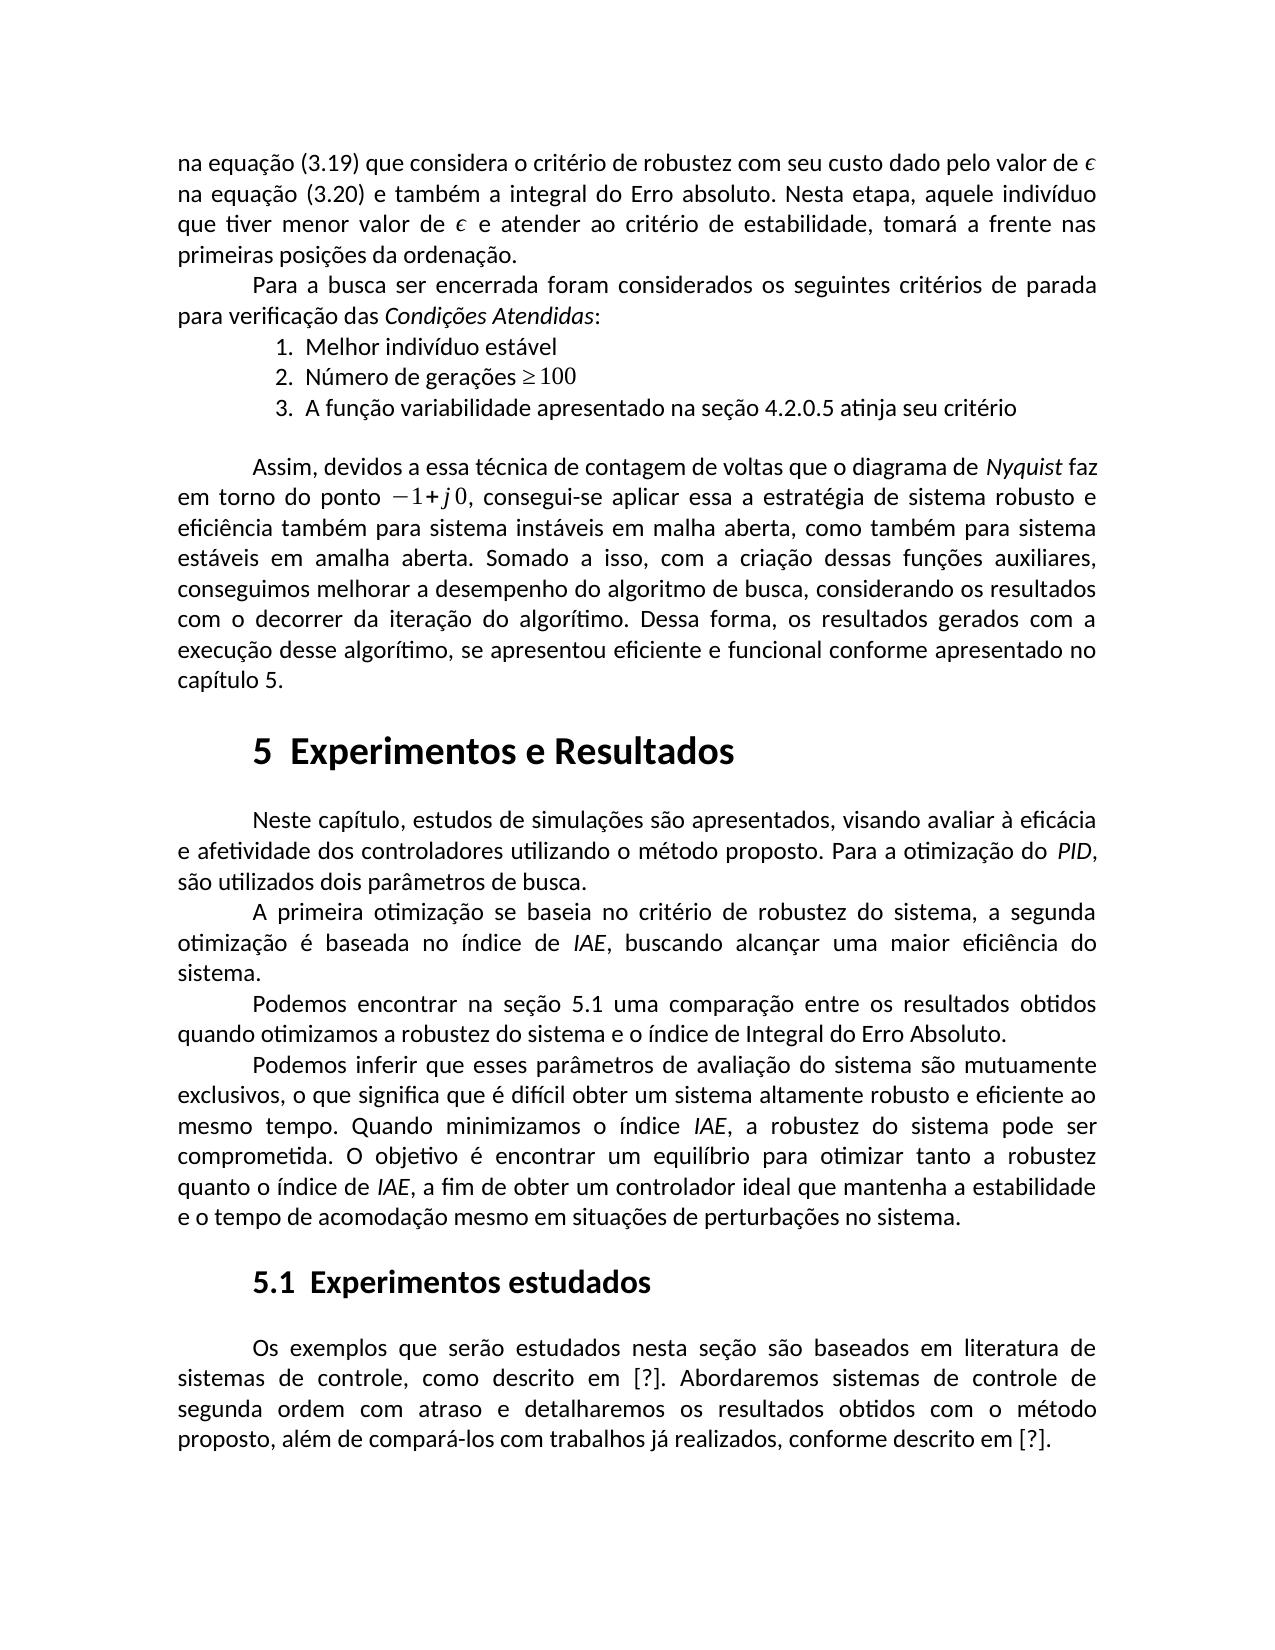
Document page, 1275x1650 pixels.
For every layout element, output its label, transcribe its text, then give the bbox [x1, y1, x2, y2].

text Assim, devidos a essa técnica de contagem de voltas que o diagrama de Nyquist faz em torno do ponto , consegui-se aplicar essa a estratégia de sistema robusto e eficiência também para sistema instáveis em malha aberta, como também para sistema estáveis em amalha aberta. Somado a isso, com a criação dessas funções auxiliares, conseguimos melhorar a desempenho do algoritmo de busca, considerando os resultados com o decorrer da iteração do algorítimo. Dessa forma, os resultados gerados com a execução desse algorítimo, se apresentou eficiente e funcional conforme apresentado no capítulo 5. [177, 451, 1098, 695]
text Neste capítulo, estudos de simulações são apresentados, visando avaliar à eficácia e afetividade dos controladores utilizando o método proposto. Para a otimização do PID, são utilizados dois parâmetros de busca. [177, 804, 1098, 896]
text 3. A função variabilidade apresentado na seção 4.2.0.5 atinja seu critério [177, 392, 1098, 422]
subtitle 5 Experimentos e Resultados [177, 726, 1098, 774]
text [177, 148, 1098, 270]
subtitle 5.1 Experimentos estudados [177, 1261, 1098, 1301]
text Podemos inferir que esses parâmetros de avaliação do sistema são mutuamente exclusivos, o que significa que é difícil obter um sistema altamente robusto e eficiente ao mesmo tempo. Quando minimizamos o índice IAE, a robustez do sistema pode ser comprometida. O objetivo é encontrar um equilíbrio para otimizar tanto a robustez quanto o índice de IAE, a fim de obter um controlador ideal que mantenha a estabilidade e o tempo de acomodação mesmo em situações de perturbações no sistema. [177, 1049, 1098, 1232]
text Para a busca ser encerrada foram considerados os seguintes critérios de parada para verificação das Condições Atendidas: [177, 270, 1098, 331]
text A primeira otimização se baseia no critério de robustez do sistema, a segunda otimização é baseada no índice de IAE, buscando alcançar uma maior eficiência do sistema. [177, 896, 1098, 988]
text Podemos encontrar na seção 5.1 uma comparação entre os resultados obtidos quando otimizamos a robustez do sistema e o índice de Integral do Erro Absoluto. [177, 988, 1098, 1049]
text 1. Melhor indivíduo estável [177, 331, 1098, 361]
text 2. Número de gerações [177, 361, 1098, 392]
text Os exemplos que serão estudados nesta seção são baseados em literatura de sistemas de controle, como descrito em [?]. Abordaremos sistemas de controle de segunda ordem com atraso e detalharemos os resultados obtidos com o método proposto, além de compará-los com trabalhos já realizados, conforme descrito em [?]. [177, 1332, 1098, 1454]
